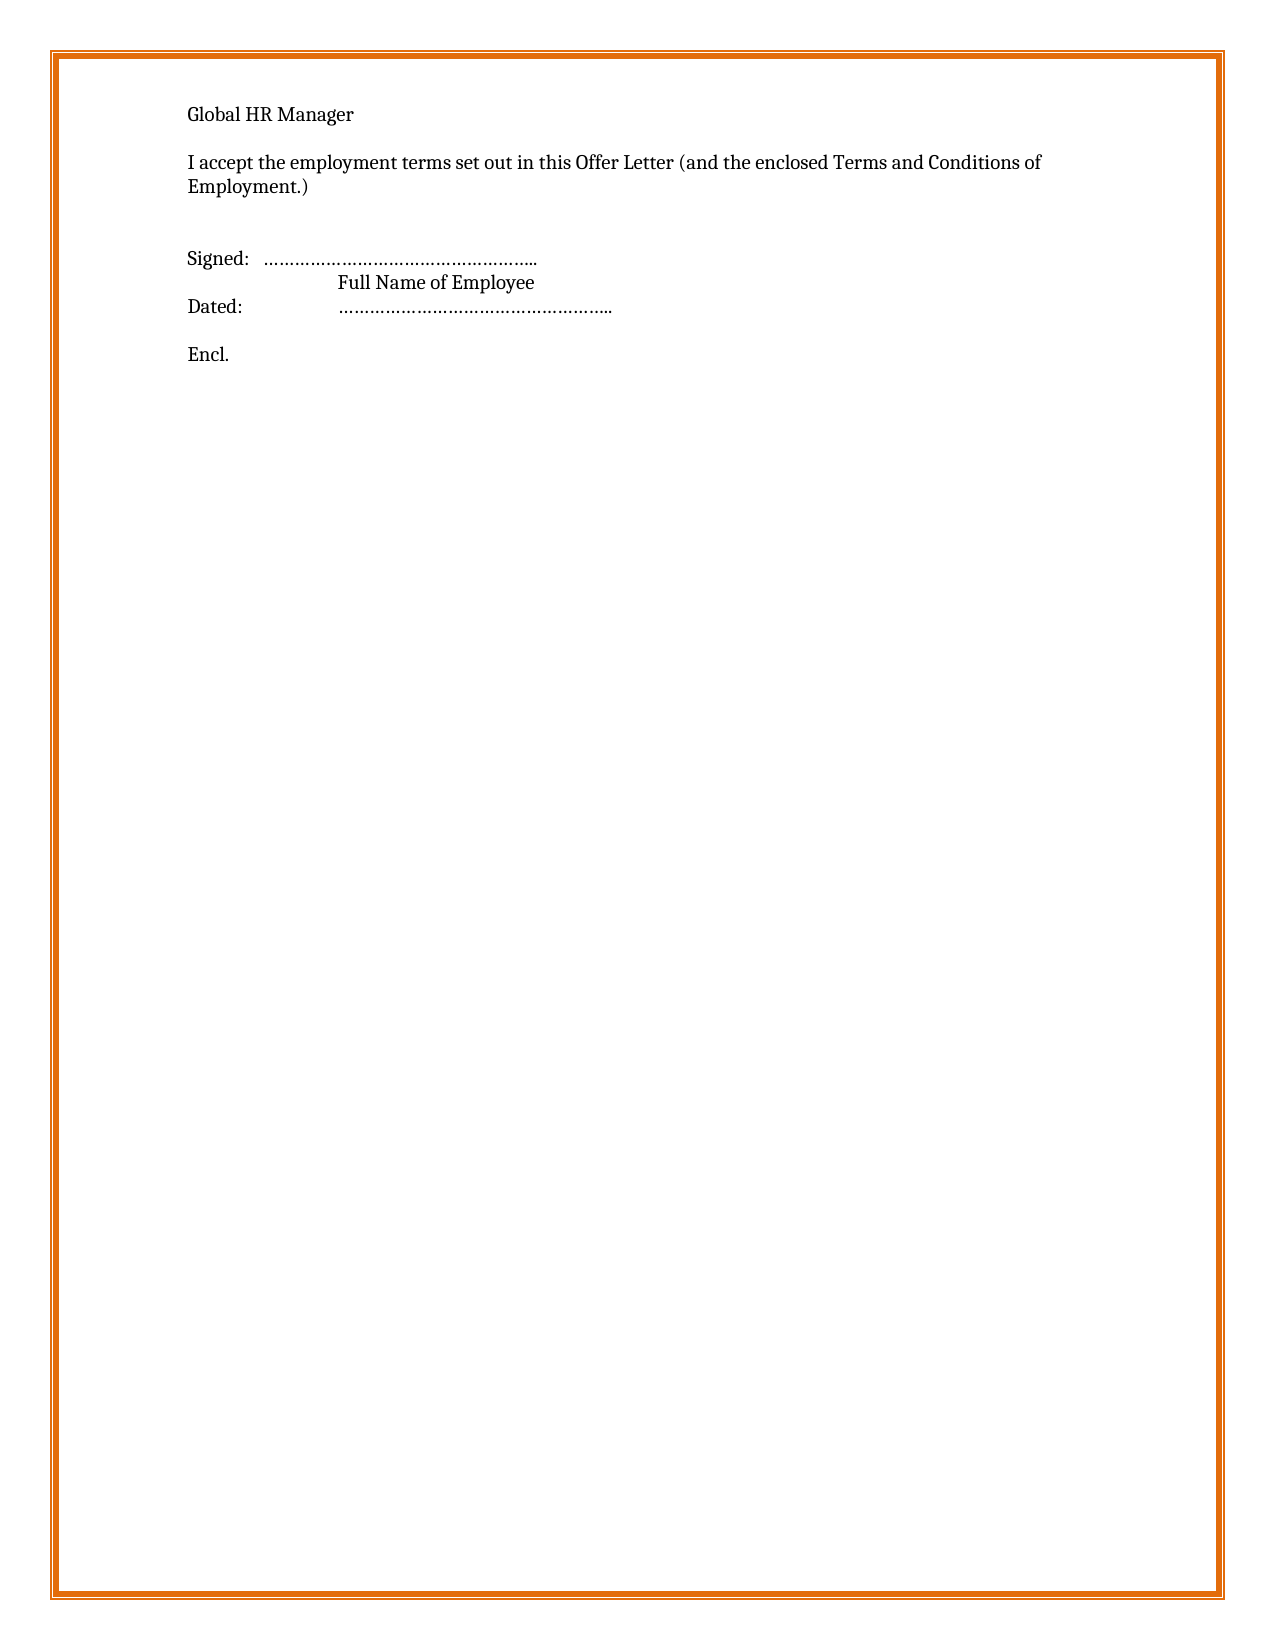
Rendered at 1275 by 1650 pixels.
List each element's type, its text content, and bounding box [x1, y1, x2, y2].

text Encl. [187, 343, 1087, 367]
text Dated: …………………………………………….. [187, 295, 1087, 319]
text Signed: …………………………………………….. [187, 247, 1087, 271]
text Global HR Manager [187, 103, 1087, 127]
text Full Name of Employee [187, 271, 1087, 295]
text I accept the employment terms set out in this Offer Letter (and the enclosed Terms and Conditions of Employment.) [187, 151, 1087, 199]
